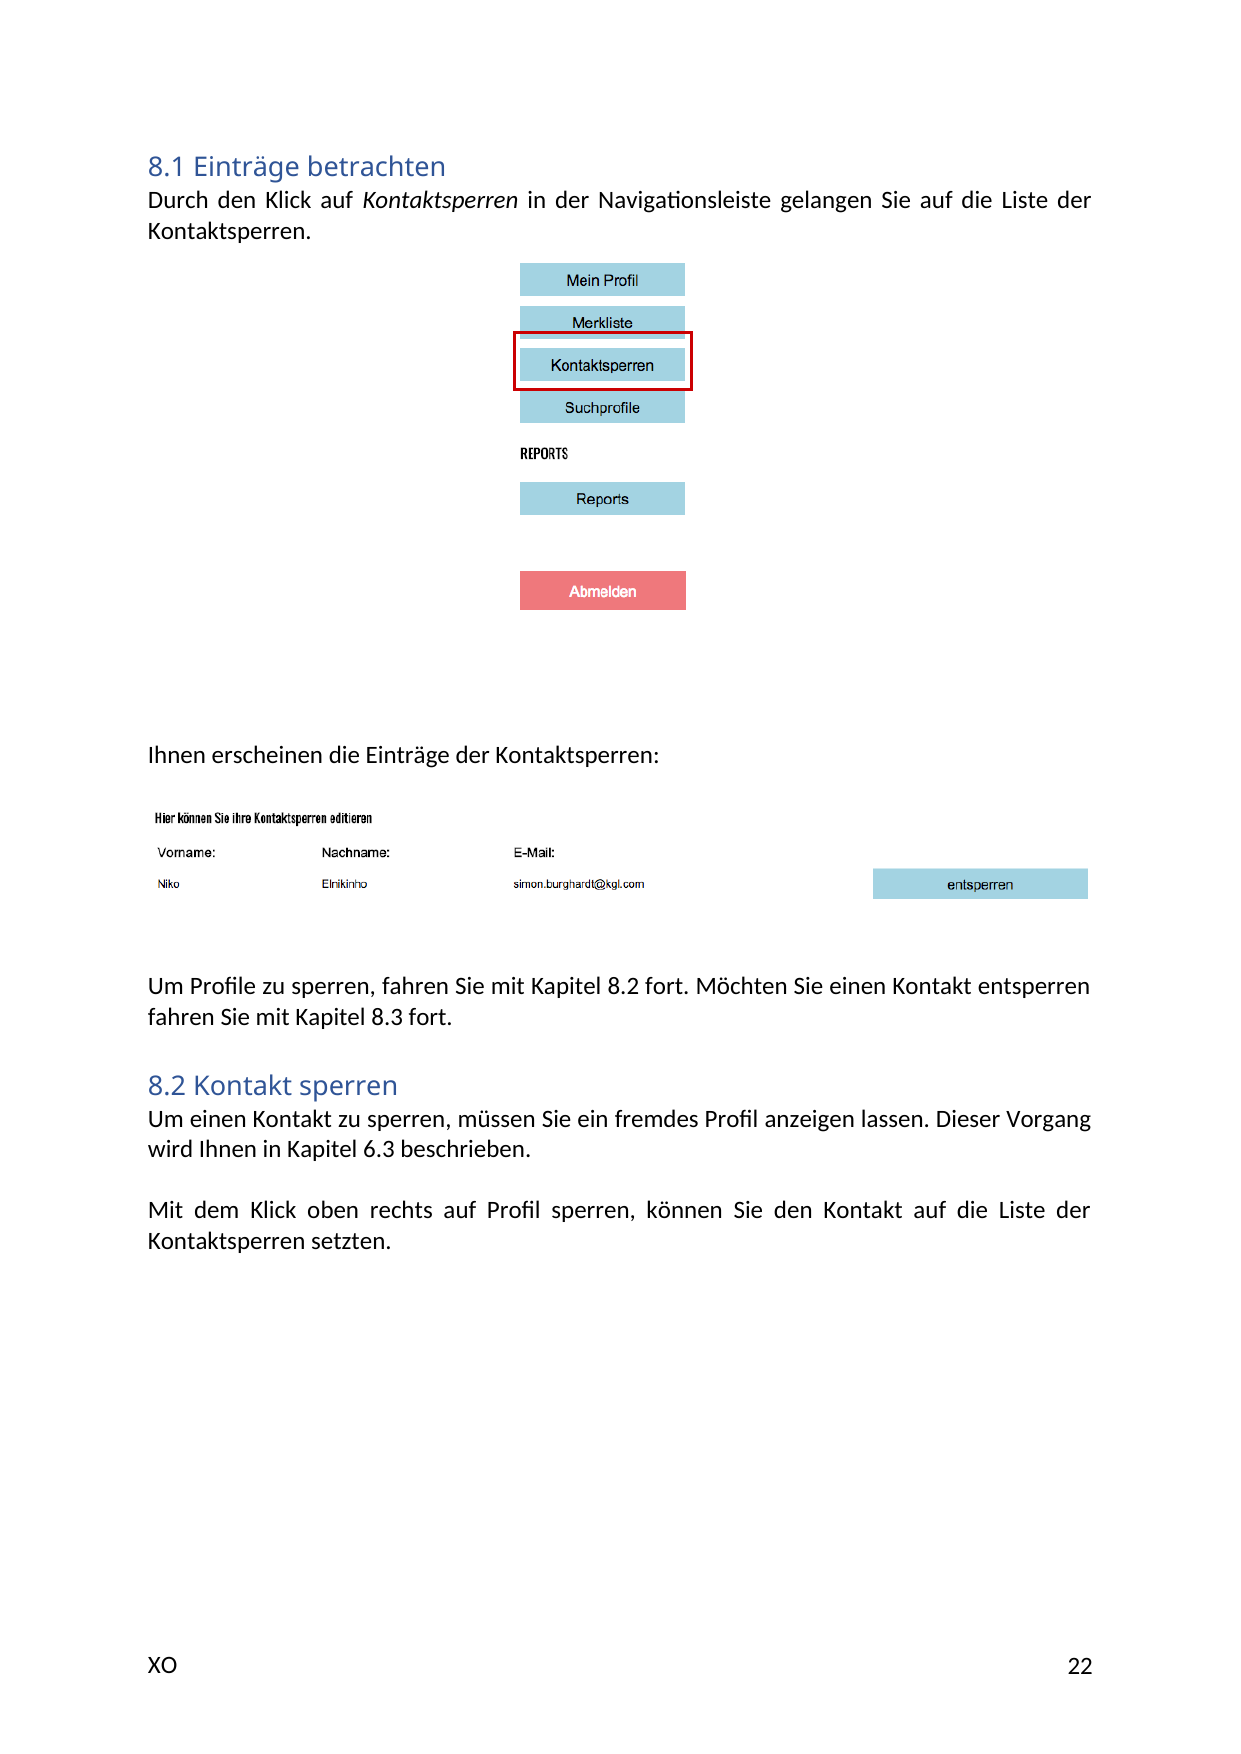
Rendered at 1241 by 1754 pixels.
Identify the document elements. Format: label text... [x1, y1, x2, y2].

text Durch den Klick auf Kontaktsperren in der Navigationsleiste gelangen Sie auf die Liste der Kontaktsperren. [148, 184, 1093, 246]
text Um Profile zu sperren, fahren Sie mit Kapitel 8.2 fort. Möchten Sie einen Kontakt entsperren fahren Sie mit Kapitel 8.3 fort. [148, 970, 1093, 1031]
text Mit dem Klick oben rechts auf Profil sperren, können Sie den Kontakt auf die Liste der Kontaktsperren setzten. [148, 1194, 1093, 1255]
picture [516, 334, 690, 388]
picture [514, 391, 690, 618]
subtitle 8.2 Kontakt sperren [148, 1066, 1093, 1103]
picture [514, 258, 690, 331]
text Ihnen erscheinen die Einträge der Kontaktsperren: [148, 740, 1093, 770]
picture [147, 800, 1092, 910]
subtitle 8.1 Einträge betrachten [148, 148, 1093, 184]
text Um einen Kontakt zu sperren, müssen Sie ein fremdes Profil anzeigen lassen. Dieser Vorgang wird Ihnen in Kapitel 6.3 beschrieben. [148, 1103, 1093, 1164]
